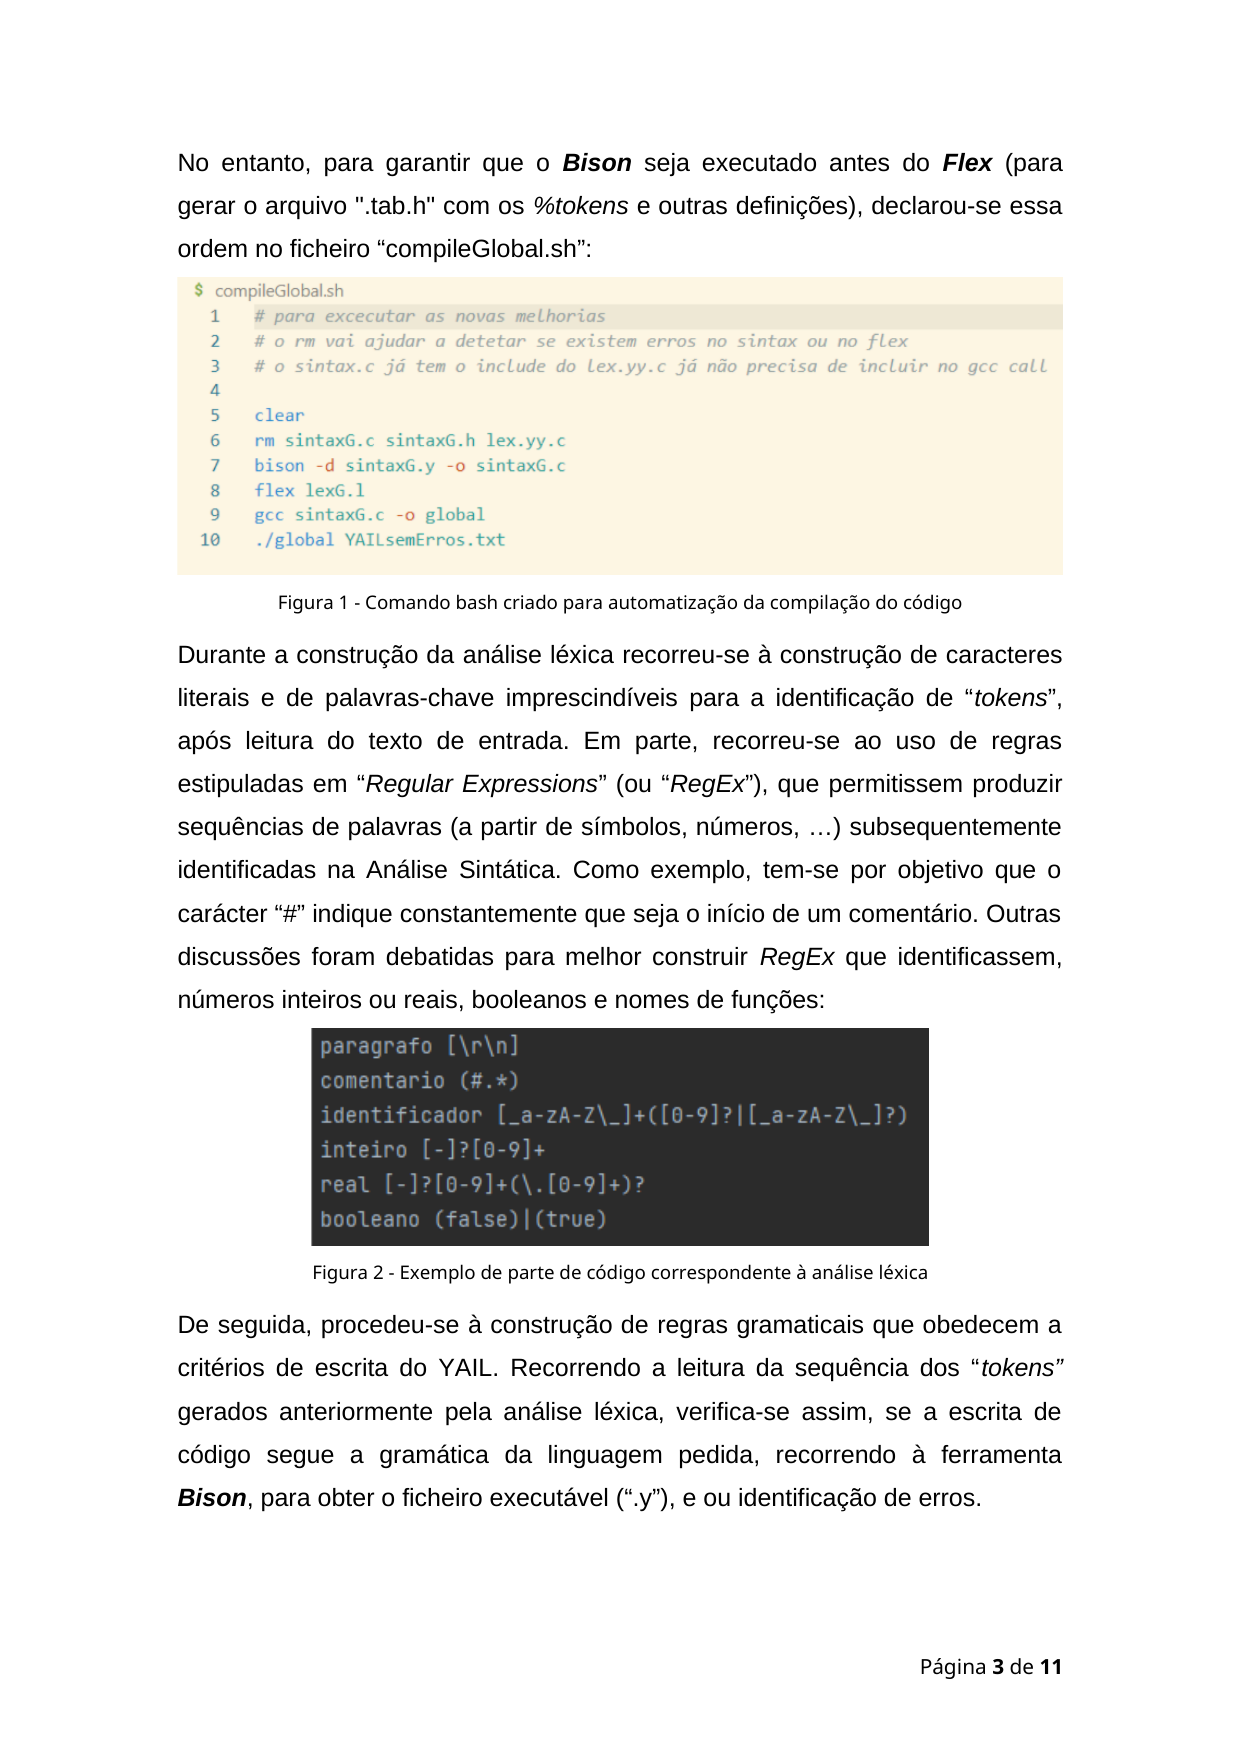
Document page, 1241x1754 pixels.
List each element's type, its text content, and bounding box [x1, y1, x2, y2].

text No entanto, para garantir que o Bison seja executado antes do Flex (para gerar o arquivo ".tab.h" com os %tokens e outras definições), declarou-se essa ordem no ficheiro “compileGlobal.sh”: [177, 148, 1063, 263]
picture [177, 277, 1063, 575]
text Figura 1 - Comando bash criado para automatização da compilação do código [177, 589, 1063, 615]
picture [311, 1028, 929, 1246]
text Durante a construção da análise léxica recorreu-se à construção de caracteres literais e de palavras-chave imprescindíveis para a identificação de “tokens”, após leitura do texto de entrada. Em parte, recorreu-se ao uso de regras estipuladas em “Regular Expressions” (ou “RegEx”), que permitissem produzir sequências de palavras (a partir de símbolos, números, …) subsequentemente identificadas na Análise Sintática. Como exemplo, tem-se por objetivo que o carácter “#” indique constantemente que seja o início de um comentário. Outras discussões foram debatidas para melhor construir RegEx que identificassem, números inteiros ou reais, booleanos e nomes de funções: [177, 640, 1063, 1014]
text De seguida, procedeu-se à construção de regras gramaticais que obedecem a critérios de escrita do YAIL. Recorrendo a leitura da sequência dos “tokens” gerados anteriormente pela análise léxica, verifica-se assim, se a escrita de código segue a gramática da linguagem pedida, recorrendo à ferramenta Bison, para obter o ficheiro executável (“.y”), e ou identificação de erros. [177, 1310, 1063, 1512]
text Figura 2 - Exemplo de parte de código correspondente à análise léxica [177, 1259, 1063, 1285]
